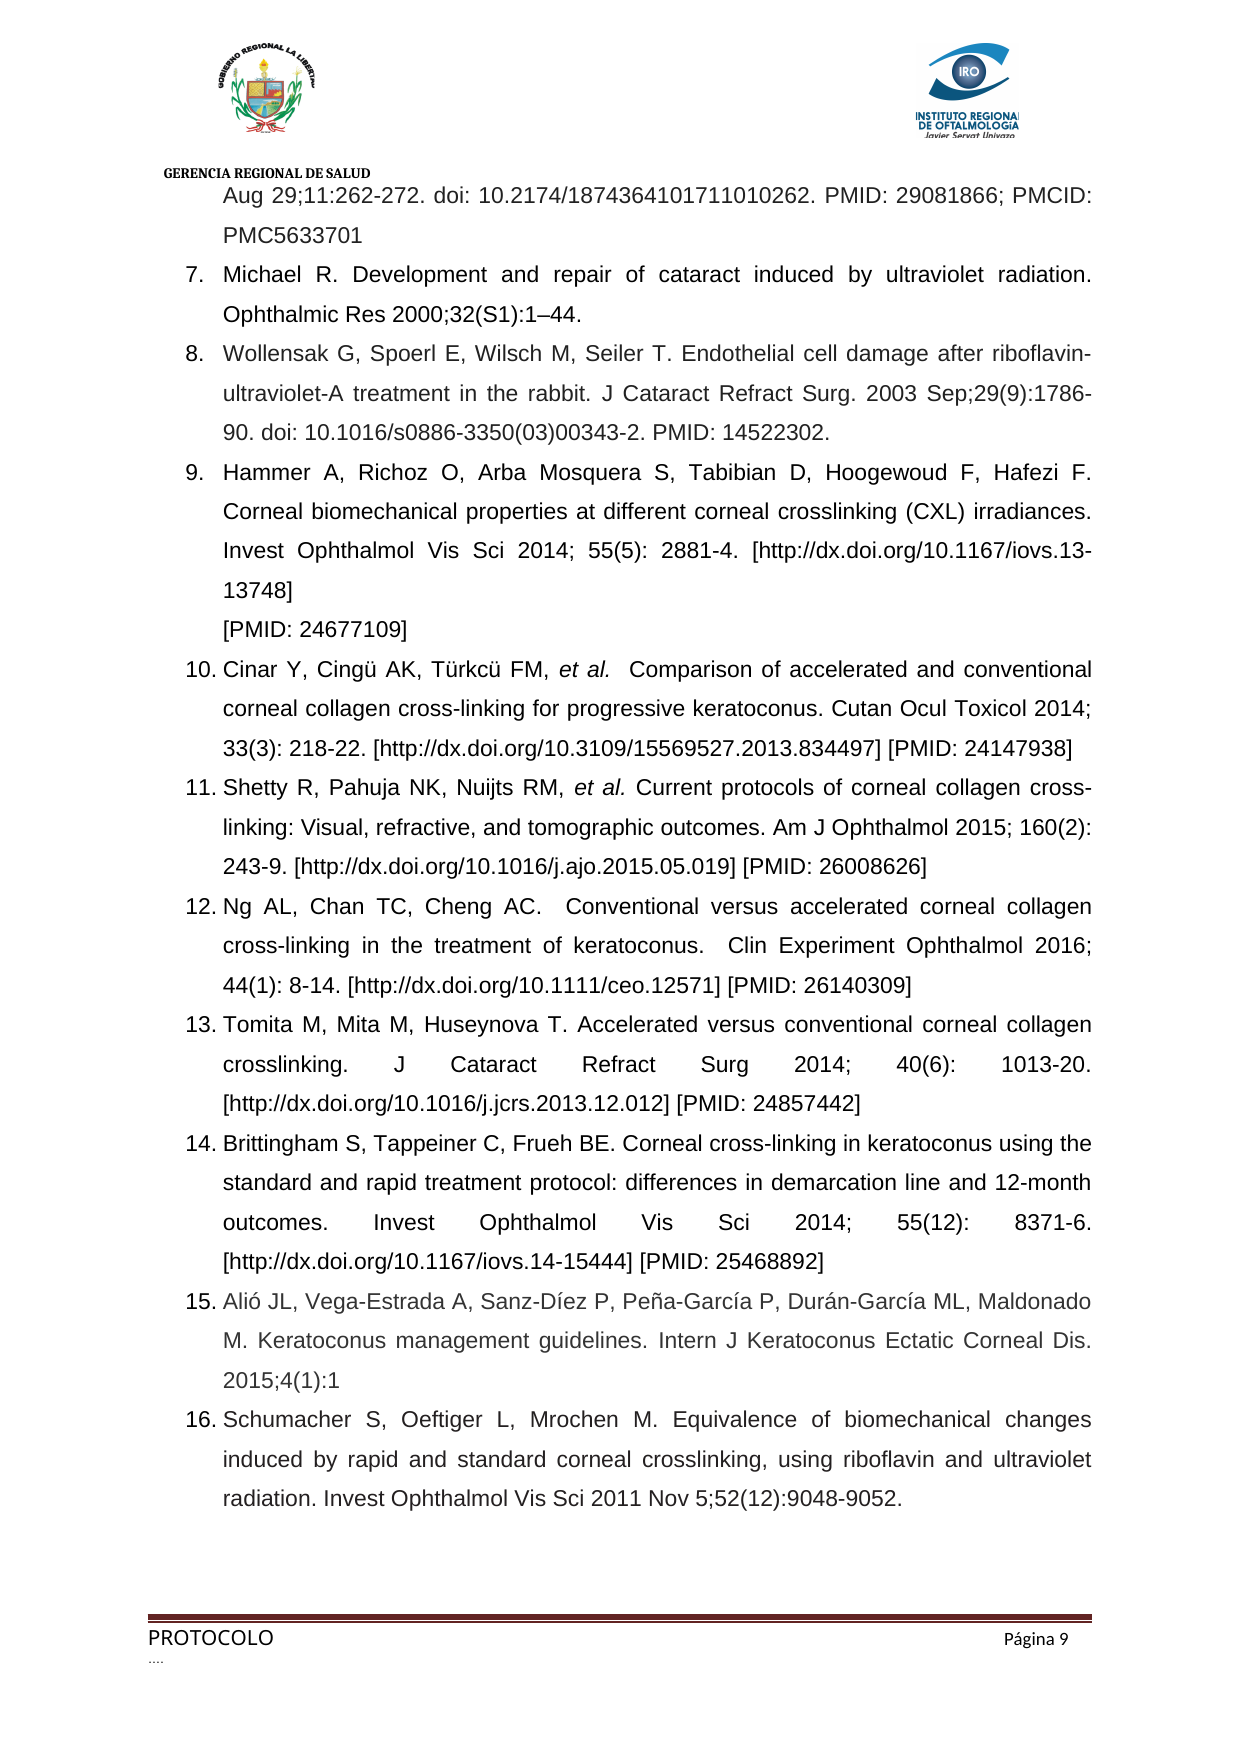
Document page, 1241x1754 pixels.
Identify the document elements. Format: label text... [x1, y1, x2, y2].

list Alió JL, Vega-Estrada A, Sanz-Díez P, Peña-García P, Durán-García ML, Maldonado M. Keratoconus management guidelines. Intern J Keratoconus Ectatic Corneal Dis. 2015;4(1):1 [185, 1288, 1092, 1393]
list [185, 182, 1092, 248]
list Michael R. Development and repair of cataract induced by ultraviolet radiation. Ophthalmic Res 2000;32(S1):1–44. [185, 261, 1092, 327]
list Cinar Y, Cingü AK, Türkcü FM, et al. Comparison of accelerated and conventional corneal collagen cross-linking for progressive keratoconus. Cutan Ocul Toxicol 2014; 33(3): 218-22. [http://dx.doi.org/10.3109/15569527.2013.834497] [PMID: 24147938] [185, 656, 1092, 761]
list [PMID: 24677109] [223, 616, 1092, 643]
picture [915, 43, 1019, 138]
list Brittingham S, Tappeiner C, Frueh BE. Corneal cross-linking in keratoconus using the standard and rapid treatment protocol: differences in demarcation line and 12-month outcomes. Invest Ophthalmol Vis Sci 2014; 55(12): 8371-6. [http://dx.doi.org/10.1167/iovs.14-15444] [PMID: 25468892] [185, 1130, 1092, 1274]
list Wollensak G, Spoerl E, Wilsch M, Seiler T. Endothelial cell damage after riboflavin-ultraviolet-A treatment in the rabbit. J Cataract Refract Surg. 2003 Sep;29(9):1786-90. doi: 10.1016/s0886-3350(03)00343-2. PMID: 14522302. [185, 340, 1092, 445]
list Ng AL, Chan TC, Cheng AC. Conventional versus accelerated corneal collagen cross-linking in the treatment of keratoconus. Clin Experiment Ophthalmol 2016; 44(1): 8-14. [http://dx.doi.org/10.1111/ceo.12571] [PMID: 26140309] [185, 893, 1092, 998]
list Schumacher S, Oeftiger L, Mrochen M. Equivalence of biomechanical changes induced by rapid and standard corneal crosslinking, using riboflavin and ultraviolet radiation. Invest Ophthalmol Vis Sci 2011 Nov 5;52(12):9048-9052. [185, 1406, 1092, 1511]
list Tomita M, Mita M, Huseynova T. Accelerated versus conventional corneal collagen crosslinking. J Cataract Refract Surg 2014; 40(6): 1013-20. [http://dx.doi.org/10.1016/j.jcrs.2013.12.012] [PMID: 24857442] [185, 1011, 1092, 1117]
list Shetty R, Pahuja NK, Nuijts RM, et al. Current protocols of corneal collagen cross-linking: Visual, refractive, and tomographic outcomes. Am J Ophthalmol 2015; 160(2): 243-9. [http://dx.doi.org/10.1016/j.ajo.2015.05.019] [PMID: 26008626] [185, 774, 1092, 880]
picture [217, 43, 315, 132]
list Hammer A, Richoz O, Arba Mosquera S, Tabibian D, Hoogewoud F, Hafezi F. Corneal biomechanical properties at different corneal crosslinking (CXL) irradiances. Invest Ophthalmol Vis Sci 2014; 55(5): 2881-4. [http://dx.doi.org/10.1167/iovs.13-13748] [185, 458, 1092, 603]
